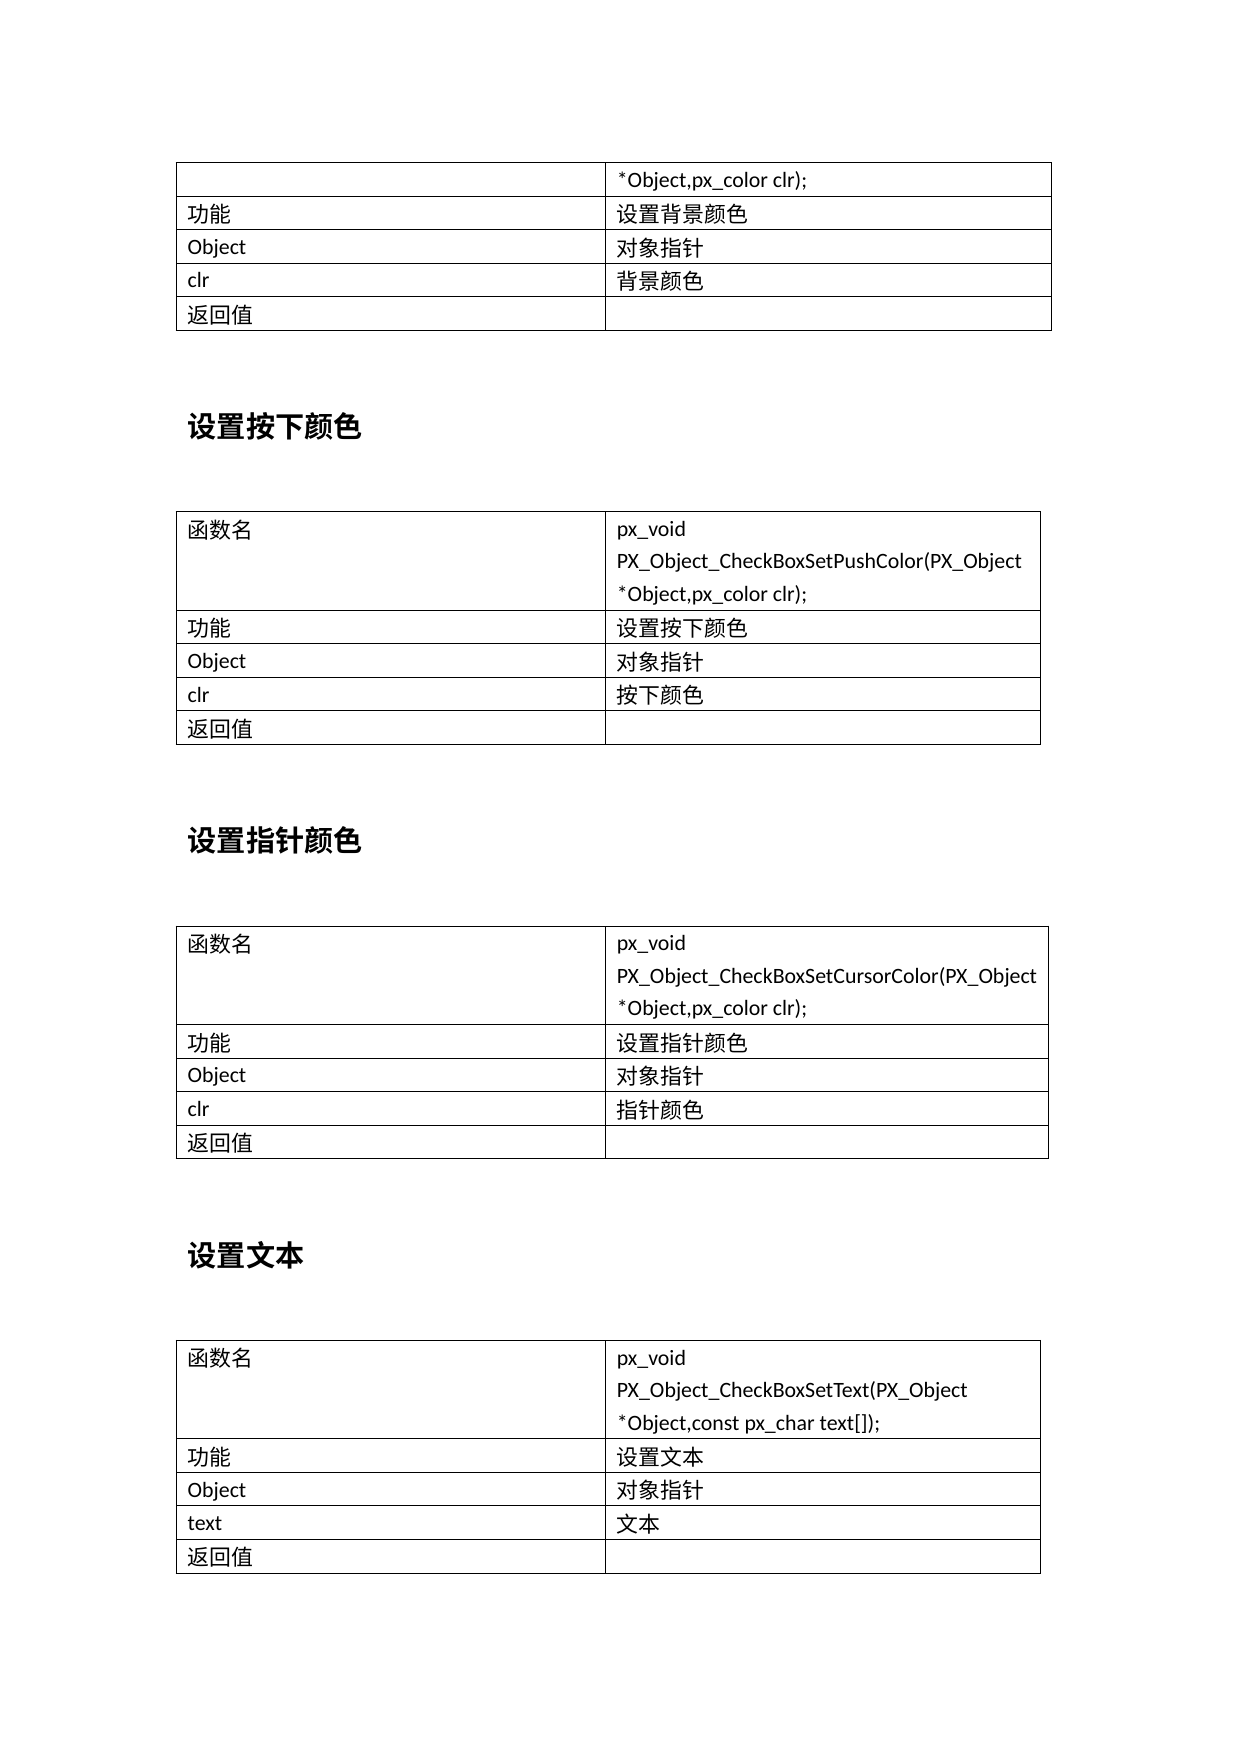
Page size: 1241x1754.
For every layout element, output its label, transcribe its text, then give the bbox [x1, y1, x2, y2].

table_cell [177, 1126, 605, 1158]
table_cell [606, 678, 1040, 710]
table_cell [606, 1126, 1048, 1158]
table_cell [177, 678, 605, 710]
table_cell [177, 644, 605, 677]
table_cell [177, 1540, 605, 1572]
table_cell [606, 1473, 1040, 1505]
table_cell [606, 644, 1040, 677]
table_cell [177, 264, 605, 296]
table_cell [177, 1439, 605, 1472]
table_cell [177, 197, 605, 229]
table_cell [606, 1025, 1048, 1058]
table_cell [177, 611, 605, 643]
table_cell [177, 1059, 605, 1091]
subtitle 设置按下颜色 [187, 392, 1053, 457]
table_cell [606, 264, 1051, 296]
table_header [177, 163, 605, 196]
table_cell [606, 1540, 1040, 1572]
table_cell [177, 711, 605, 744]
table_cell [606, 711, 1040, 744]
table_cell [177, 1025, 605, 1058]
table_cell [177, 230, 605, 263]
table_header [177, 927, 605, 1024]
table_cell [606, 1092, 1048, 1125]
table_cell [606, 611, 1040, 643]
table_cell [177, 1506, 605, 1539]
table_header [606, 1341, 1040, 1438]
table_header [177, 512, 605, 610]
subtitle 设置指针颜色 [187, 807, 1053, 872]
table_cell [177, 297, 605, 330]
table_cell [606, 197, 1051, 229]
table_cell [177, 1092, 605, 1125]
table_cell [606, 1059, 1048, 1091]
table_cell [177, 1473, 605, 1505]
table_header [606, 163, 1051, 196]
subtitle 设置文本 [187, 1221, 1053, 1286]
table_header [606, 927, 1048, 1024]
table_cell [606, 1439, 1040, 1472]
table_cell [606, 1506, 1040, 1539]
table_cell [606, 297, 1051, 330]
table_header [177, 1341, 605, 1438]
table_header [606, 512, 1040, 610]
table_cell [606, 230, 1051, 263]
